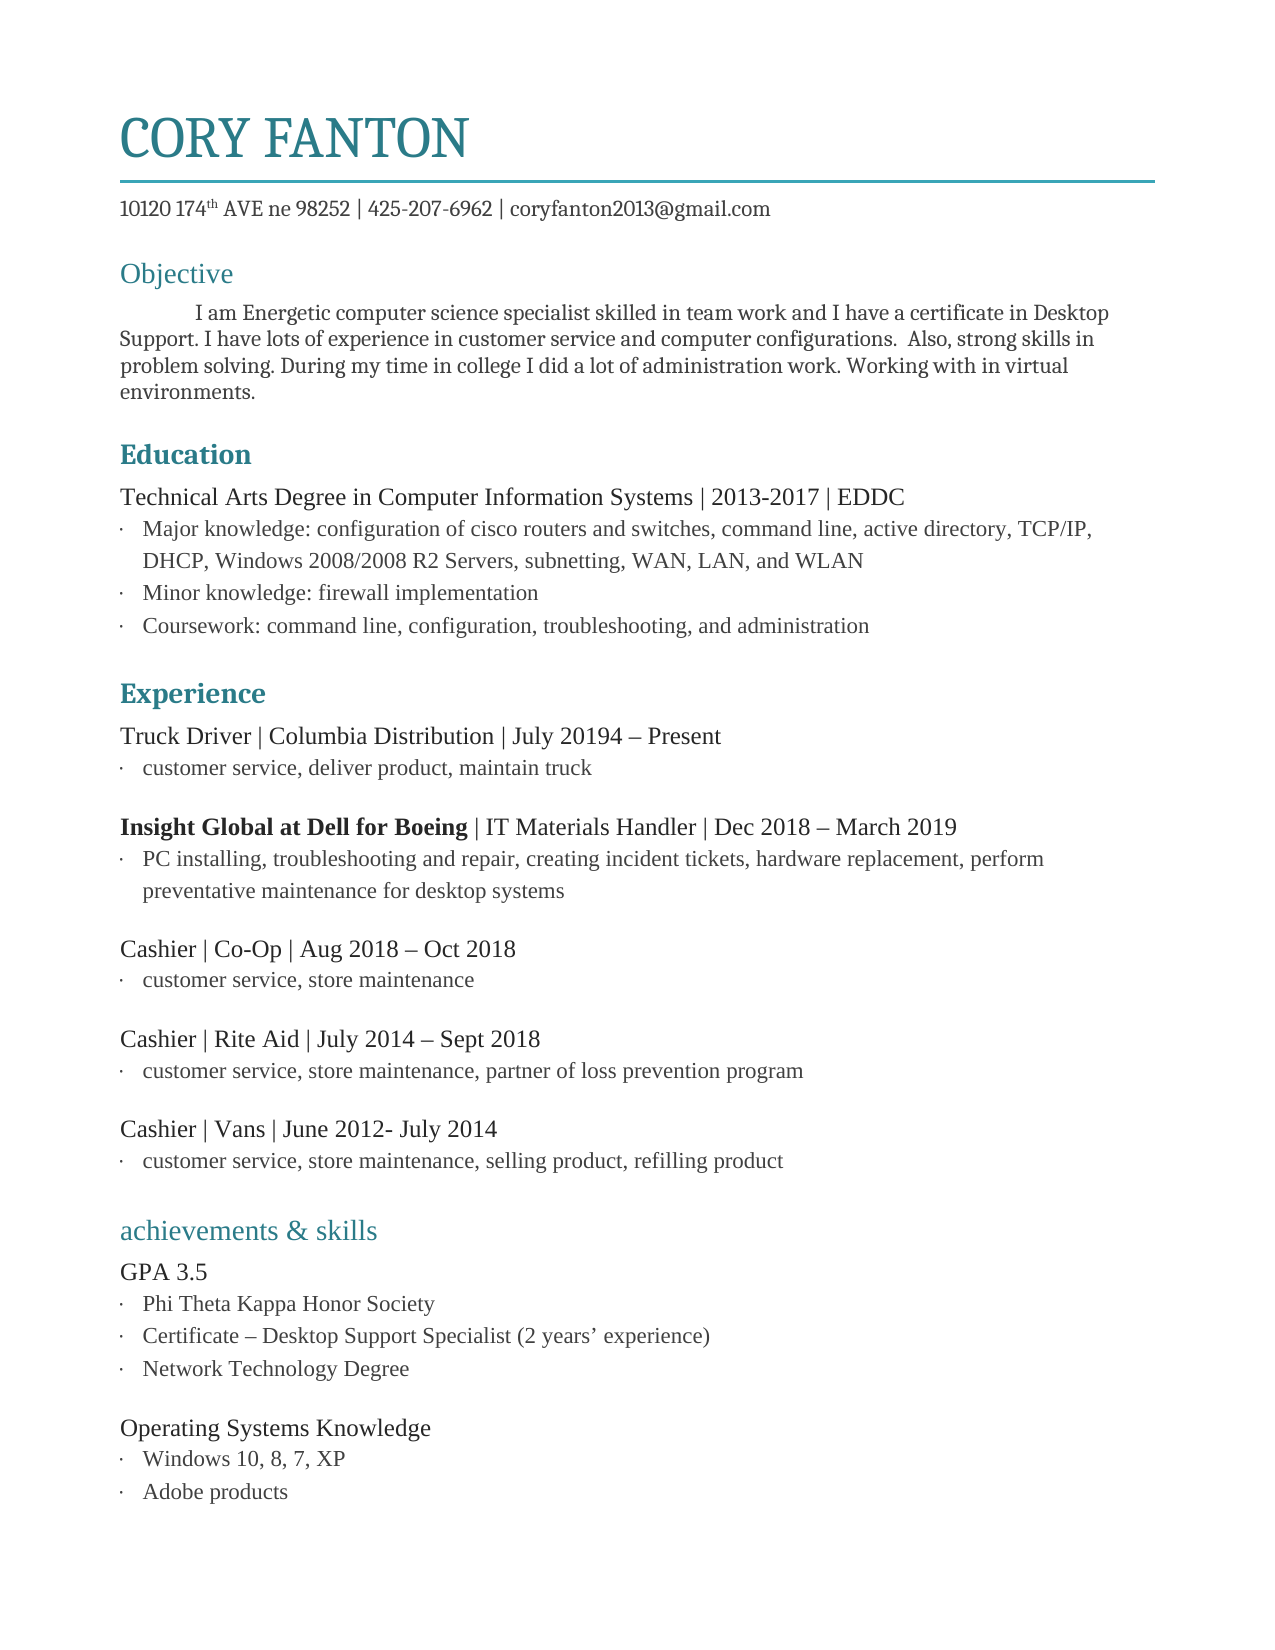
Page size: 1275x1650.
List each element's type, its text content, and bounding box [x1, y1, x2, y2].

subtitle GPA 3.5 [120, 1257, 1155, 1286]
text 10120 174th AVE ne 98252 | 425-207-6962 | coryfanton2013@gmail.com [120, 196, 1155, 222]
list customer service, deliver product, maintain truck [120, 754, 1155, 781]
list customer service, store maintenance, partner of loss prevention program [120, 1057, 1155, 1084]
list Major knowledge: configuration of cisco routers and switches, command line, active directory, TCP/IP, DHCP, Windows 2008/2008 R2 Servers, subnetting, WAN, LAN, and WLAN [120, 515, 1155, 574]
text I am Energetic computer science specialist skilled in team work and I have a certificate in Desktop Support. I have lots of experience in customer service and computer configurations. Also, strong skills in problem solving. During my time in college I did a lot of administration work. Working with in virtual environments. [120, 300, 1155, 405]
subtitle Truck Driver | Columbia Distribution | July 20194 – Present [120, 721, 1155, 750]
list Certificate – Desktop Support Specialist (2 years’ experience) [120, 1323, 1155, 1350]
list Phi Theta Kappa Honor Society [120, 1290, 1155, 1317]
list Adobe products [120, 1478, 1155, 1505]
list customer service, store maintenance [120, 967, 1155, 994]
list PC installing, troubleshooting and repair, creating incident tickets, hardware replacement, perform preventative maintenance for desktop systems [120, 845, 1155, 903]
list Coursework: command line, configuration, troubleshooting, and administration [120, 612, 1155, 639]
subtitle Cashier | Co-Op | Aug 2018 – Oct 2018 [120, 934, 1155, 962]
list Minor knowledge: firewall implementation [120, 579, 1155, 606]
subtitle Cashier | Rite Aid | July 2014 – Sept 2018 [120, 1024, 1155, 1053]
list Network Technology Degree [120, 1355, 1155, 1382]
subtitle Cashier | Vans | June 2012- July 2014 [120, 1114, 1155, 1143]
subtitle achievements & skills [120, 1213, 1155, 1247]
list Windows 10, 8, 7, XP [120, 1446, 1155, 1473]
subtitle Insight Global at Dell for Boeing | IT Materials Handler | Dec 2018 – March 2019 [120, 812, 1155, 841]
list customer service, store maintenance, selling product, refilling product [120, 1147, 1155, 1174]
title CORY FANTON [120, 105, 1155, 180]
subtitle Operating Systems Knowledge [120, 1413, 1155, 1441]
subtitle Technical Arts Degree in Computer Information Systems | 2013-2017 | EDDC [120, 482, 1155, 511]
